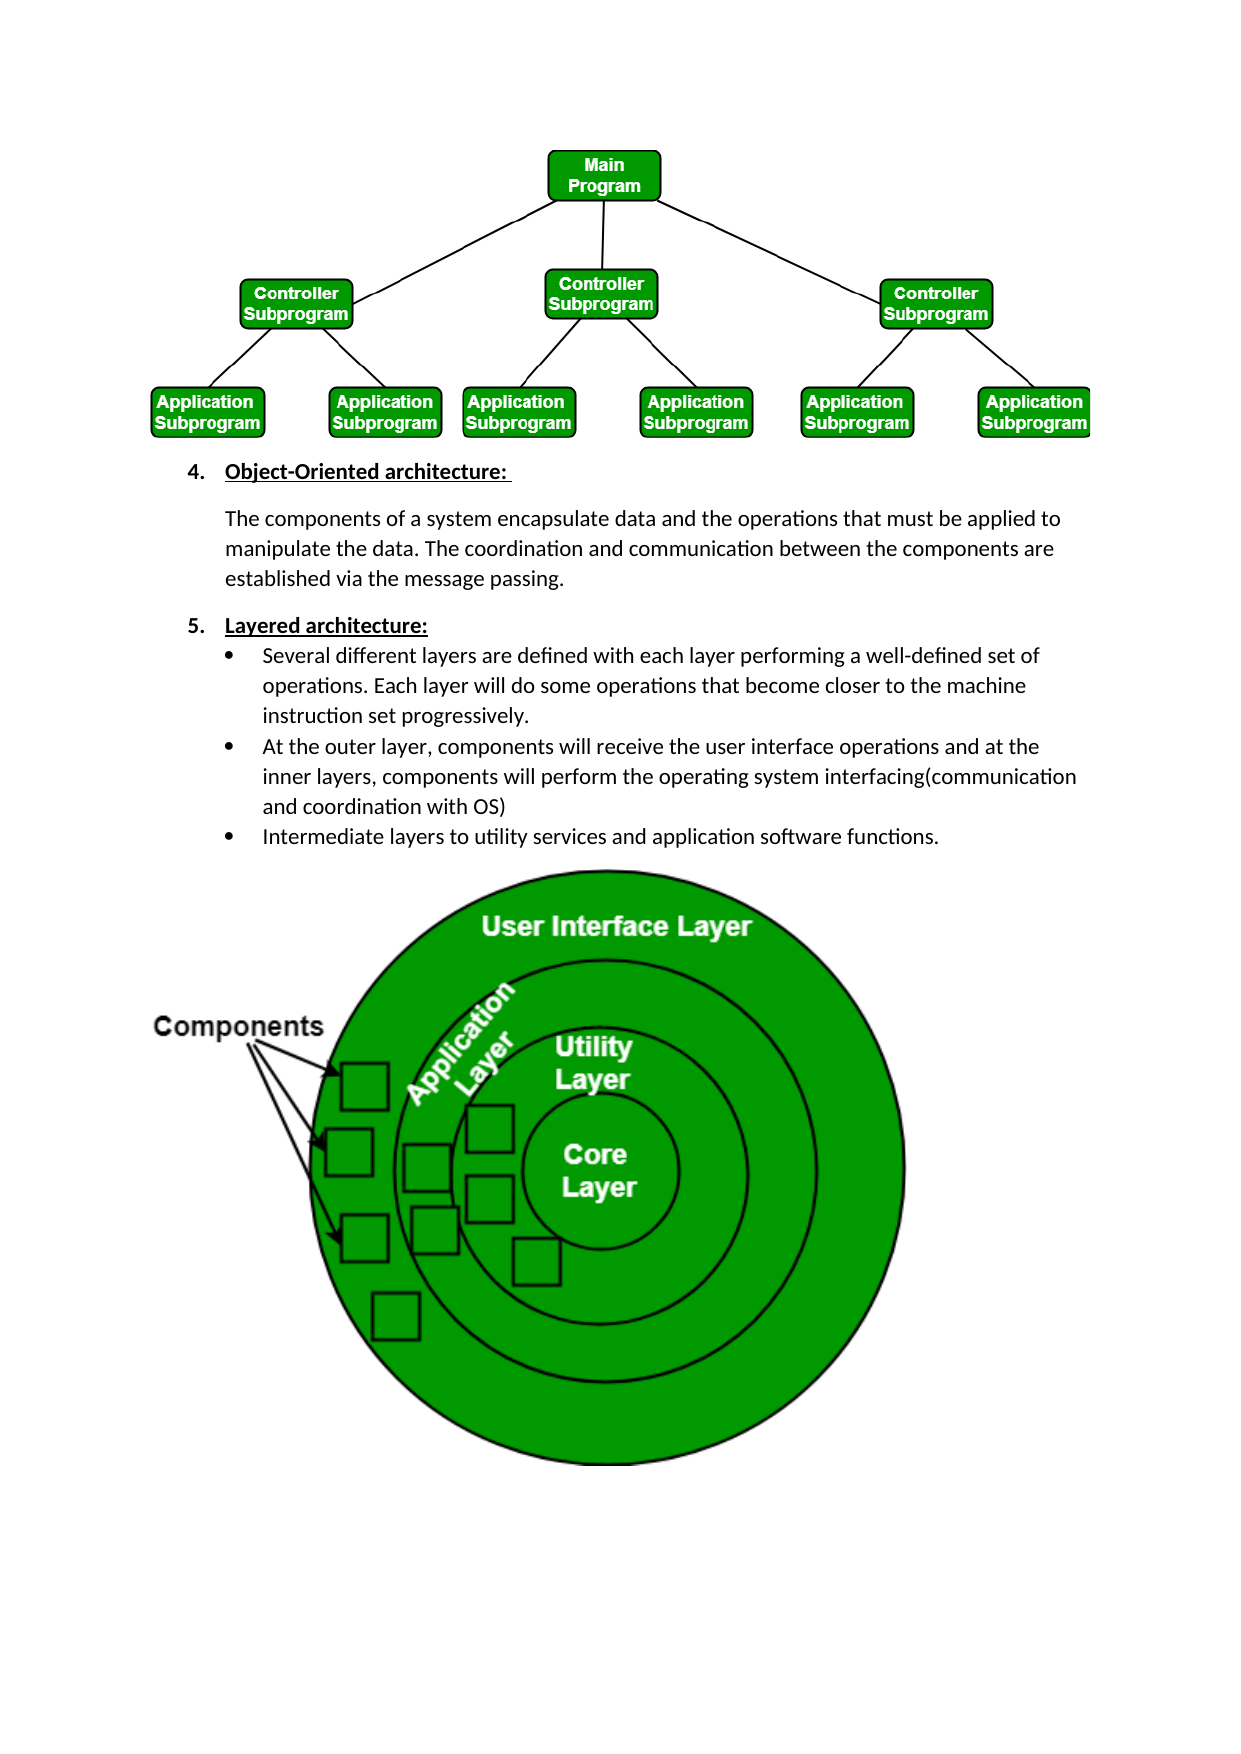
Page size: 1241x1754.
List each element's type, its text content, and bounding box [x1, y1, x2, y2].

picture [150, 869, 907, 1466]
list At the outer layer, components will receive the user interface operations and at the inner layers, components will perform the operating system interfacing(communication and coordination with OS) [225, 732, 1090, 820]
list Object-Oriented architecture: [187, 457, 1090, 485]
list Several different layers are defined with each layer performing a well-defined set of operations. Each layer will do some operations that become closer to the machine instruction set progressively. [225, 641, 1090, 729]
list Layered architecture: [187, 611, 1090, 639]
list Intermediate layers to utility services and application software functions. [225, 822, 1090, 850]
picture [150, 150, 1091, 438]
text The components of a system encapsulate data and the operations that must be applied to manipulate the data. The coordination and communication between the components are established via the message passing. [225, 504, 1090, 592]
